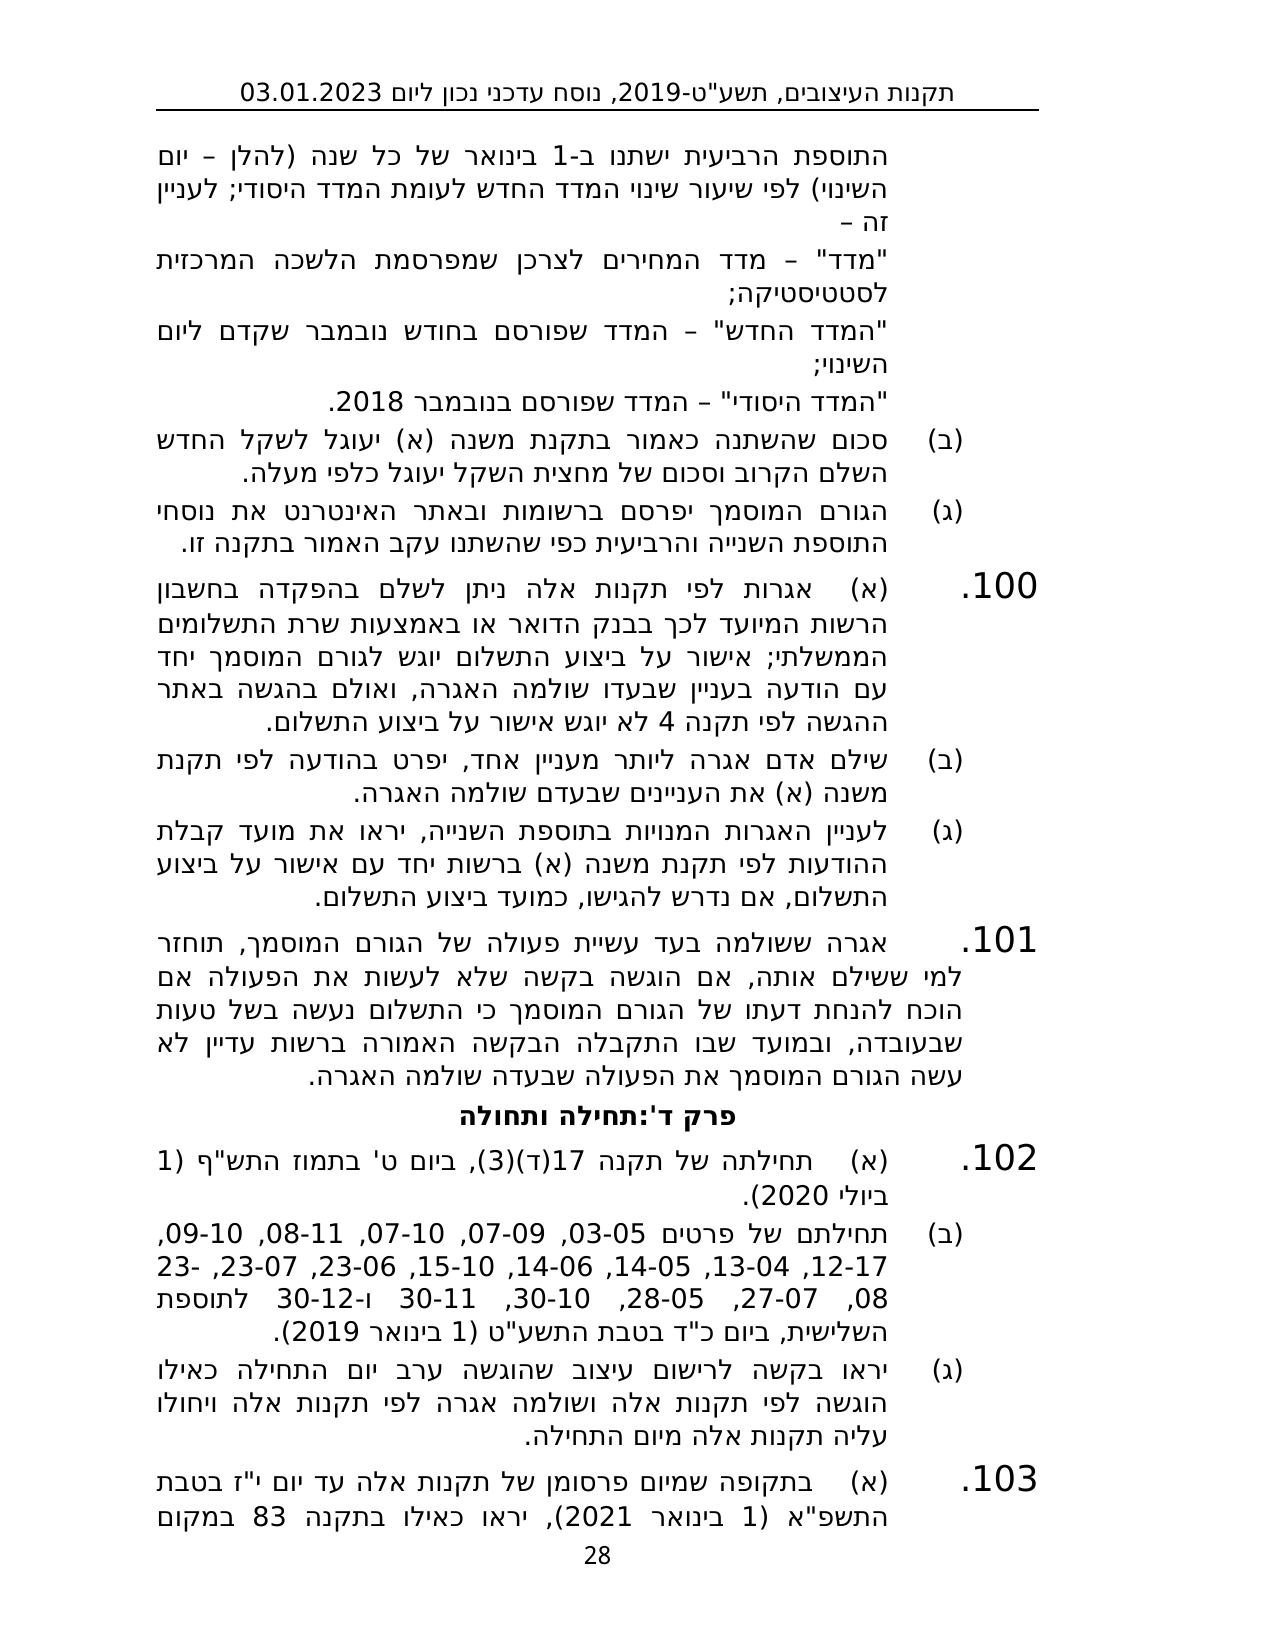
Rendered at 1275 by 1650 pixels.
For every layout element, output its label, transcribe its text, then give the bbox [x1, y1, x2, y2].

text 98. (א) המגיש בקשה לגורם המוסמך, המביא לפניו הליך או הדורש ממנו עשיית פעולה המתוארת בטור א' בטבלה שבתוספת השנייה, ישלם בעדה אגרה לפי טור ב' שלצדו; לבקשה כאמור, הבאת הליך או דרישת הפעולה יש לצרף אישור על תשלום אגרה, והכול אם אין הוראה אחרת לאותו עניין. [156, 361, 1039, 533]
text "המדד החדש" – המדד שפורסם בחודש נובמבר שקדם ליום השינוי; [156, 959, 889, 1023]
text 99. (א) סכומי האגרות שבתוספת השנייה והסכומים המרביים לפי התוספת הרביעית ישתנו ב-1 בינואר של כל שנה (להלן – יום השינוי) לפי שיעור שינוי המדד החדש לעומת המדד היסודי; לעניין זה – [156, 742, 1039, 882]
text (ג) הגורם המוסמך יפרסם ברשומות ובאתר האינטרנט את נוסחי התוספת השנייה והרביעית כפי שהשתנו עקב האמור בתקנה זו. [156, 1138, 964, 1203]
text (ב) סכום שהשתנה כאמור בתקנת משנה (א) יעוגל לשקל החדש השלם הקרוב וסכום של מחצית השקל יעוגל כלפי מעלה. [156, 1068, 964, 1132]
text (ב) שילם אדם אגרה ליותר מעניין אחד, יפרט בהודעה לפי תקנת משנה (א) את העניינים שבעדם שולמה האגרה. [156, 1388, 964, 1453]
text "המדד היסודי" – המדד שפורסם בנובמבר 2018. [156, 1030, 889, 1061]
text פרק ג':אגרות [156, 323, 1039, 355]
text (ב) לא יזדקק הגורם המוסמך לכל בקשה או הליך המפורטים בתוספת השנייה ולא יבצע כל פעולה המפורטת באותה תוספת, אלא אם כן שולמה בעדם האגרה הקבועה להם בתוספת האמורה; ואולם אי-תשלום אגרה או חלק ממנה אין בו כדי לבטל את הבקשה, את ההליך או את מעשה הגורם המוסמך בדיעבד, אלא אם כן נקבע במפורש אחרת. [156, 540, 964, 735]
text 100. (א) אגרות לפי תקנות אלה ניתן לשלם בהפקדה בחשבון הרשות המיועד לכך בבנק הדואר או באמצעות שרת התשלומים הממשלתי; אישור על ביצוע התשלום יוגש לגורם המוסמך יחד עם הודעה בעניין שבעדו שולמה האגרה, ואולם בהגשה באתר ההגשה לפי תקנה 4 לא יוגש אישור על ביצוע התשלום. [156, 1209, 1039, 1382]
text (ז) הרשם רשאי להחליט בבקשת הביניים על יסוד הבקשה בכתב והתשובות לפי תקנות משנה (ג) עד (ה) בלבד או, אם ראה צורך בכך, לאחר חקירת המצהירים על תצהיריהם. [156, 147, 964, 244]
text (ח) נדחתה בקשת ביניים וצד להליך הגיש מחדש את אותה בקשה או בקשה דומה, יציין בבקשה את פרטי הבקשה הקודמת. [156, 250, 964, 315]
text "מדד" – מדד המחירים לצרכן שמפרסמת הלשכה המרכזית לסטטיסטיקה; [156, 888, 889, 952]
